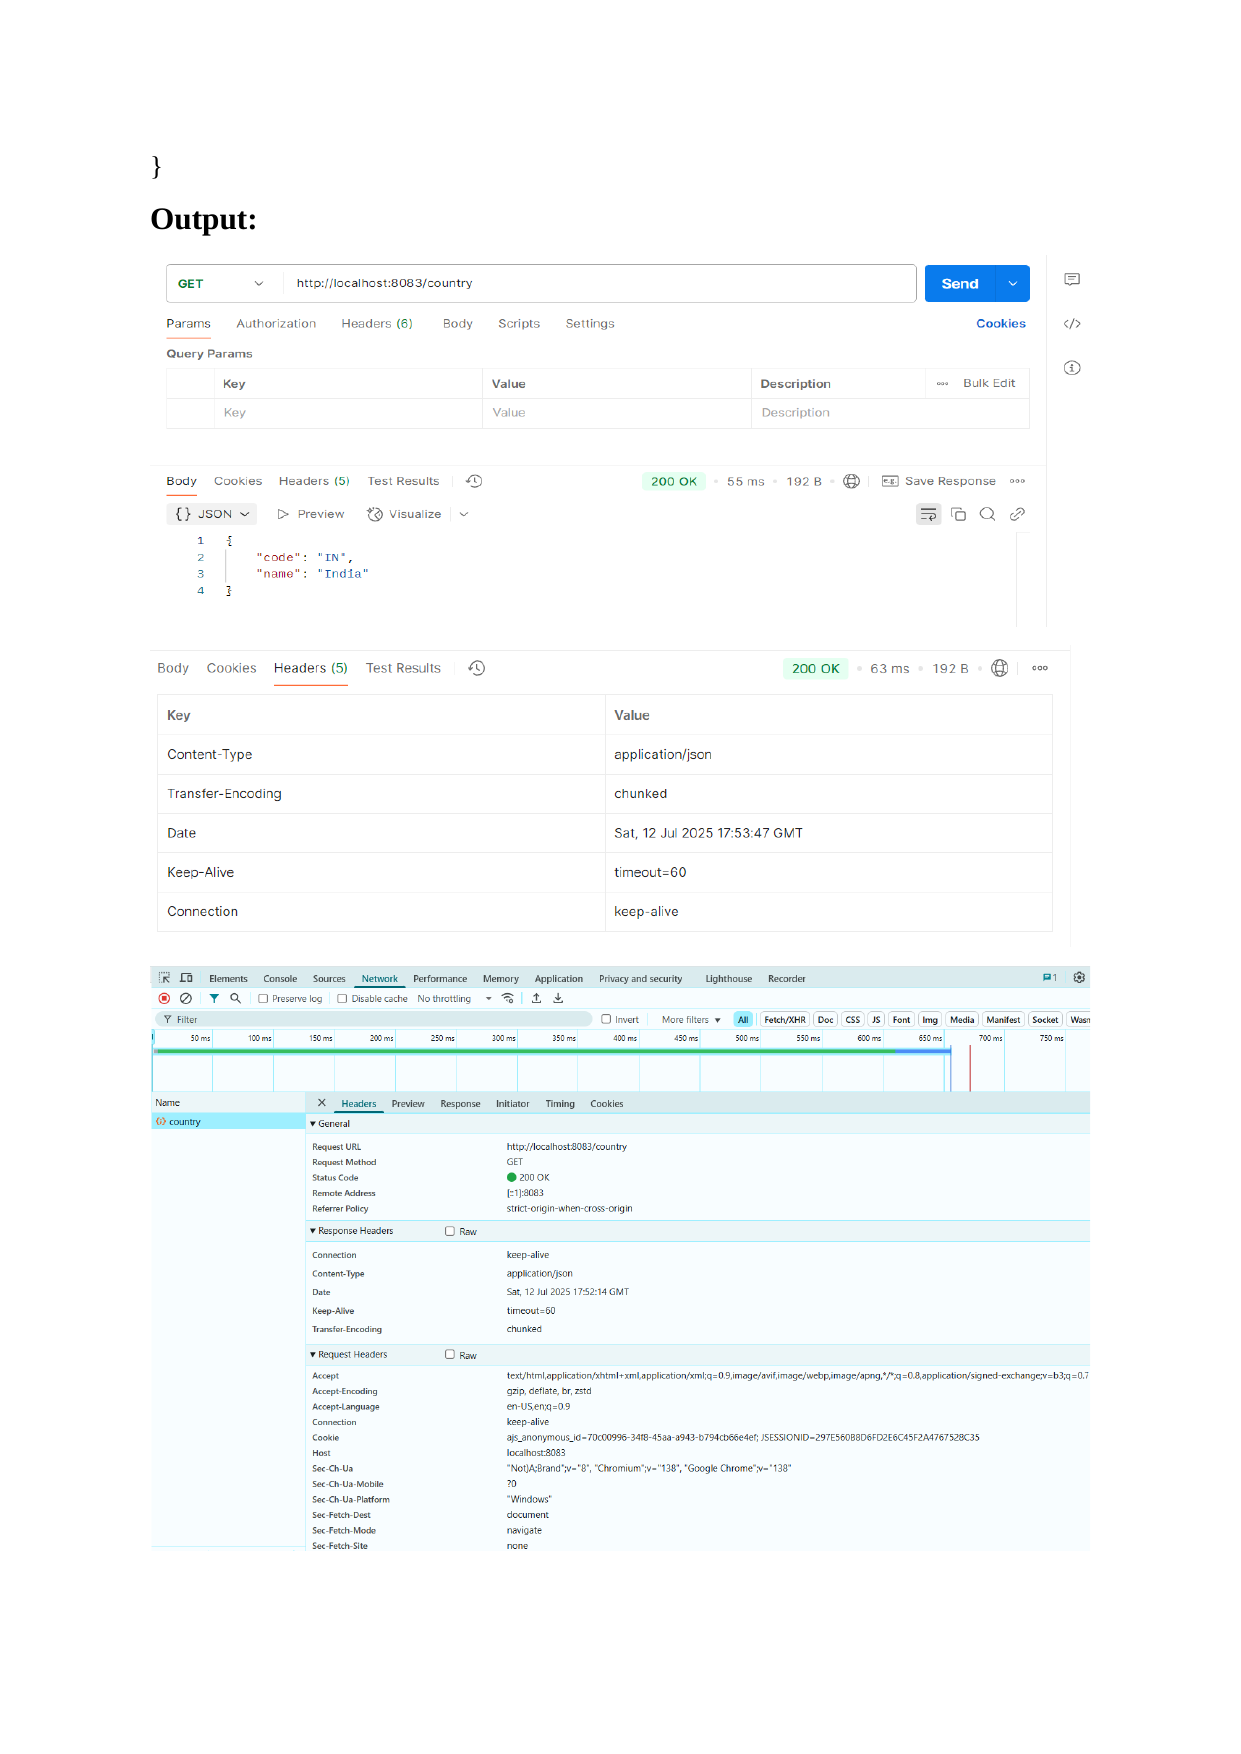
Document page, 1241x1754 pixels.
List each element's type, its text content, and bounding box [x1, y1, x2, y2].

picture [150, 645, 1091, 947]
text } [150, 150, 1090, 181]
picture [150, 966, 1091, 1551]
picture [150, 255, 1091, 627]
text Output: [150, 200, 1090, 236]
